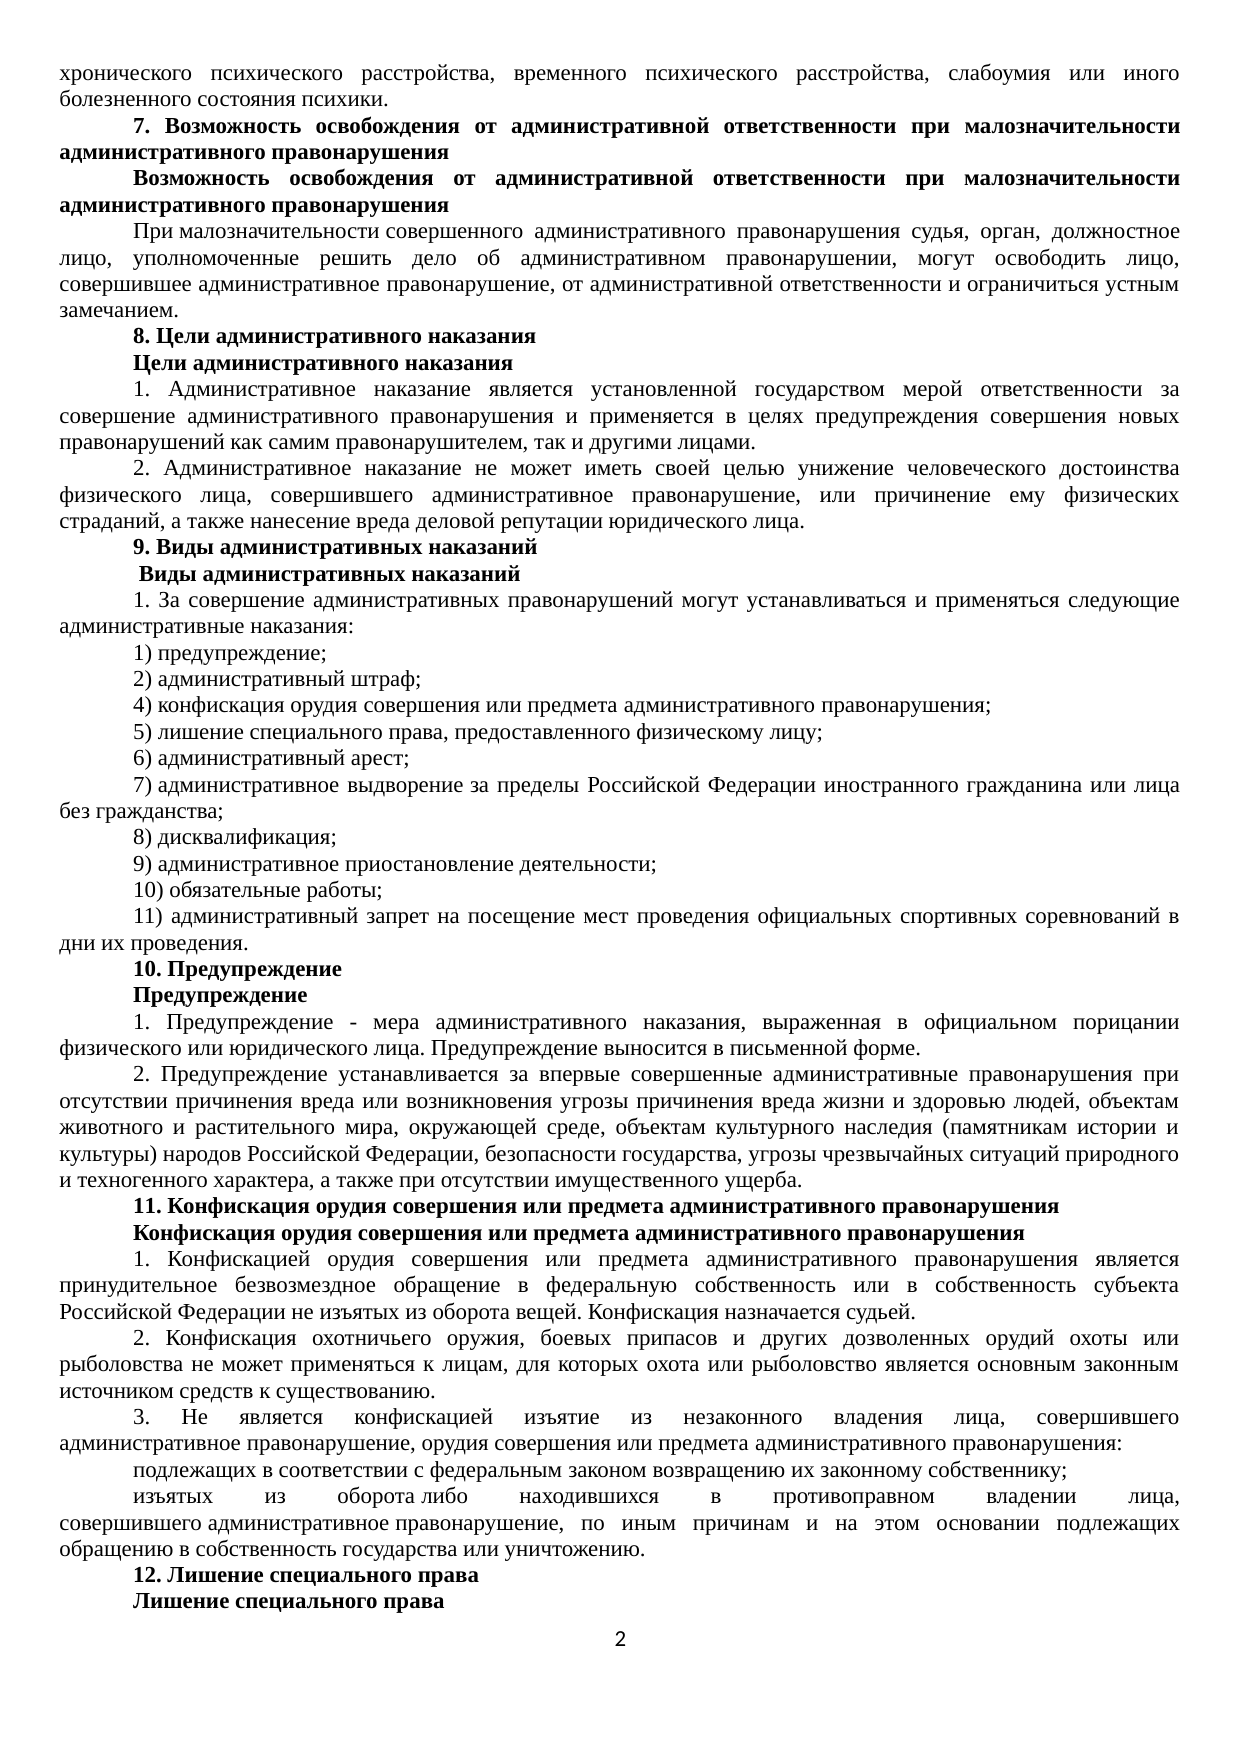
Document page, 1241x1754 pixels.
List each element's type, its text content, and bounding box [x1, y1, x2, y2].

text 4) конфискация орудия совершения или предмета административного правонарушения; [59, 692, 1181, 718]
text 1. Конфискацией орудия совершения или предмета административного правонарушения является принудительное безвозмездное обращение в федеральную собственность или в собственность субъекта Российской Федерации не изъятых из оборота вещей. Конфискация назначается судьей. [59, 1245, 1181, 1324]
text Цели административного наказания [59, 349, 1181, 375]
text 5) лишение специального права, предоставленного физическому лицу; [59, 718, 1181, 744]
text 10. Предупреждение [59, 955, 1181, 981]
text 2. Административное наказание не может иметь своей целью унижение человеческого достоинства физического лица, совершившего административное правонарушение, или причинение ему физических страданий, а также нанесение вреда деловой репутации юридического лица. [59, 454, 1181, 533]
text 2. Конфискация охотничьего оружия, боевых припасов и других дозволенных орудий охоты или рыболовства не может применяться к лицам, для которых охота или рыболовство является основным законным источником средств к существованию. [59, 1324, 1181, 1403]
text Предупреждение [59, 981, 1181, 1008]
text 6) административный арест; [59, 744, 1181, 771]
text 1) предупреждение; [59, 639, 1181, 665]
text 1. Административное наказание является установленной государством мерой ответственности за совершение административного правонарушения и применяется в целях предупреждения совершения новых правонарушений как самим правонарушителем, так и другими лицами. [59, 375, 1181, 454]
text 7) административное выдворение за пределы Российской Федерации иностранного гражданина или лица без гражданства; [59, 771, 1181, 823]
text 11. Конфискация орудия совершения или предмета административного правонарушения [59, 1192, 1181, 1219]
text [59, 59, 1181, 112]
text 9. Виды административных наказаний [59, 533, 1181, 560]
text 3. Не является конфискацией изъятие из незаконного владения лица, совершившего административное правонарушение, орудия совершения или предмета административного правонарушения: [59, 1403, 1181, 1456]
text 11) административный запрет на посещение мест проведения официальных спортивных соревнований в дни их проведения. [59, 902, 1181, 955]
text 10) обязательные работы; [59, 876, 1181, 902]
text Возможность освобождения от административной ответственности при малозначительности административного правонарушения [59, 164, 1181, 217]
text 8) дисквалификация; [59, 823, 1181, 850]
text 2) административный штраф; [59, 665, 1181, 692]
text 1. За совершение административных правонарушений могут устанавливаться и применяться следующие административные наказания: [59, 586, 1181, 639]
text Конфискация орудия совершения или предмета административного правонарушения [59, 1219, 1181, 1245]
text 8. Цели административного наказания [59, 323, 1181, 349]
text подлежащих в соответствии с федеральным законом возвращению их законному собственнику; [59, 1456, 1181, 1482]
text 1. Предупреждение - мера административного наказания, выраженная в официальном порицании физического или юридического лица. Предупреждение выносится в письменной форме. [59, 1008, 1181, 1061]
text 12. Лишение специального права [59, 1561, 1181, 1588]
text 9) административное приостановление деятельности; [59, 850, 1181, 876]
text Лишение специального права [59, 1588, 1181, 1614]
text Виды административных наказаний [59, 560, 1181, 586]
text 7. Возможность освобождения от административной ответственности при малозначительности административного правонарушения [59, 112, 1181, 164]
text изъятых из оборота либо находившихся в противоправном владении лица, совершившего административное правонарушение, по иным причинам и на этом основании подлежащих обращению в собственность государства или уничтожению. [59, 1482, 1181, 1561]
text 2. Предупреждение устанавливается за впервые совершенные административные правонарушения при отсутствии причинения вреда или возникновения угрозы причинения вреда жизни и здоровью людей, объектам животного и растительного мира, окружающей среде, объектам культурного наследия (памятникам истории и культуры) народов Российской Федерации, безопасности государства, угрозы чрезвычайных ситуаций природного и техногенного характера, а также при отсутствии имущественного ущерба. [59, 1061, 1181, 1192]
text При малозначительности совершенного административного правонарушения судья, орган, должностное лицо, уполномоченные решить дело об административном правонарушении, могут освободить лицо, совершившее административное правонарушение, от административной ответственности и ограничиться устным замечанием. [59, 217, 1181, 323]
